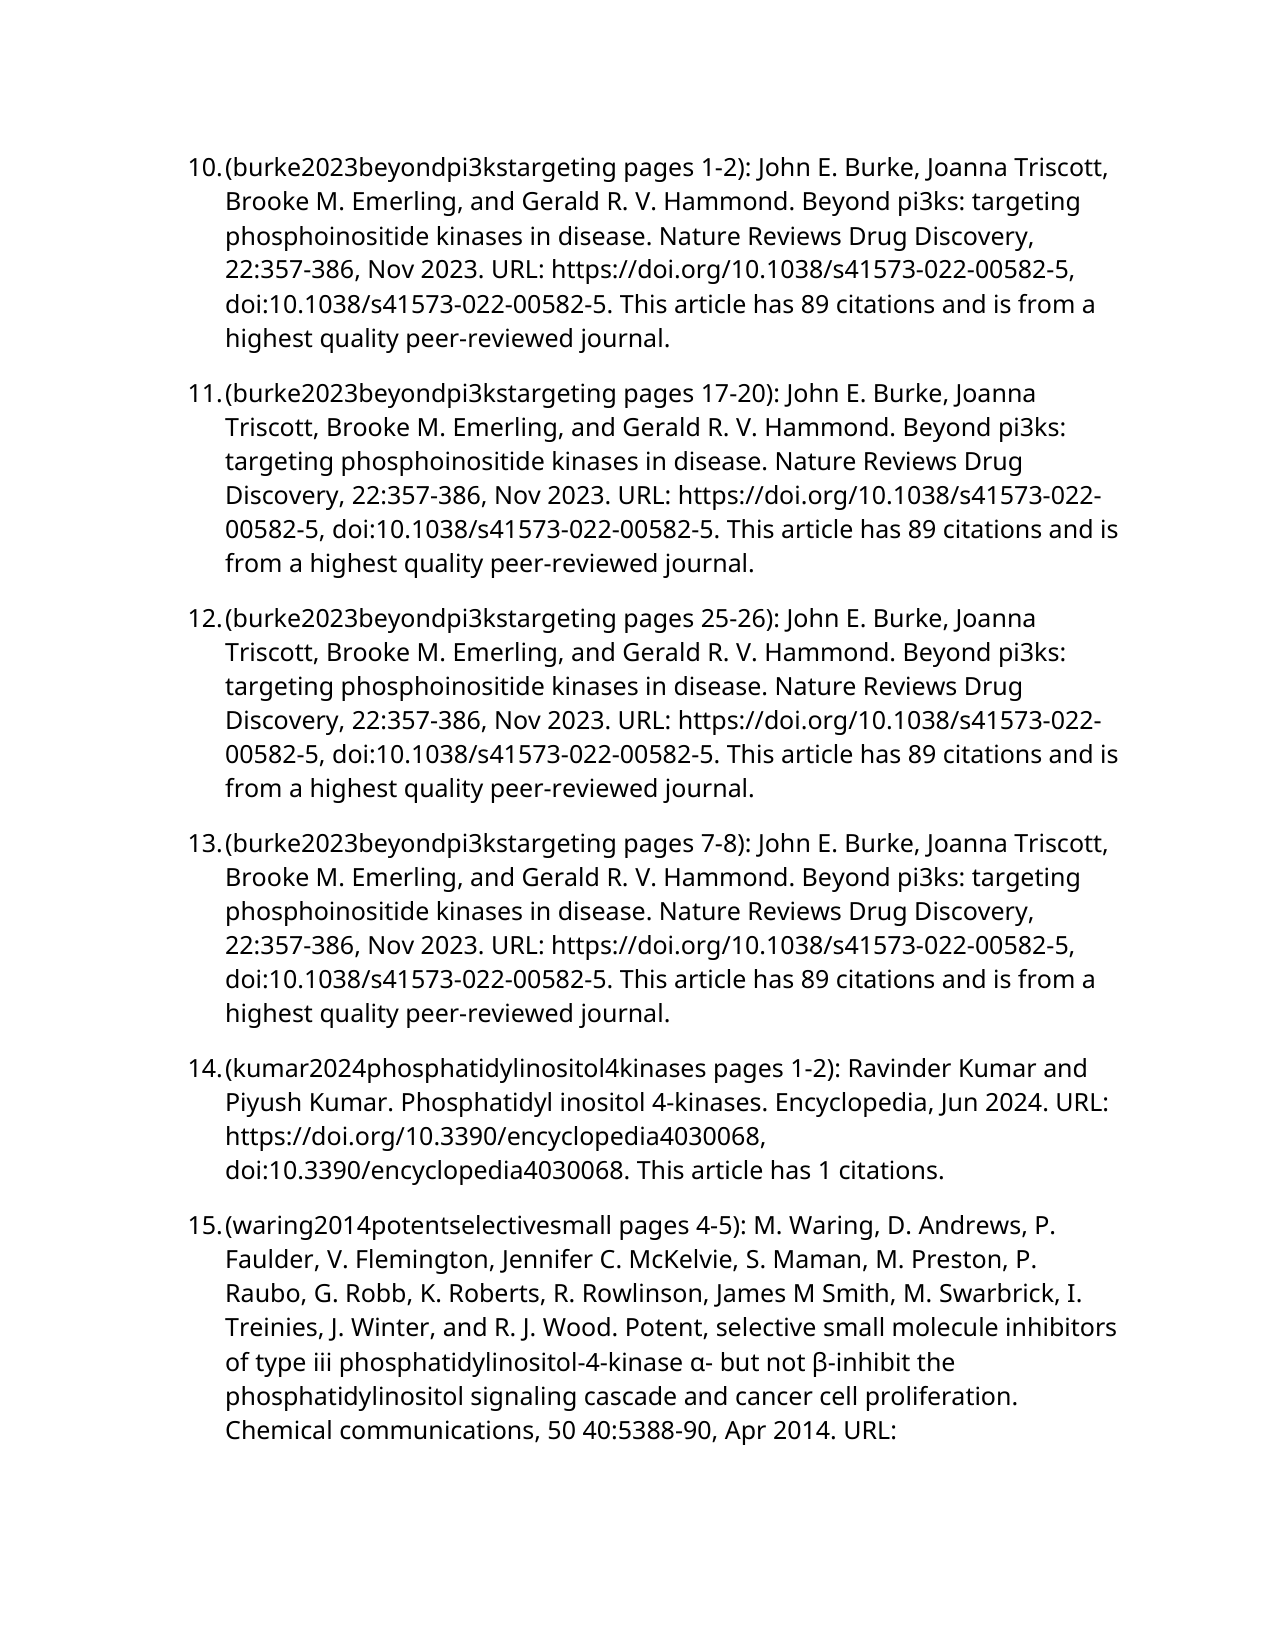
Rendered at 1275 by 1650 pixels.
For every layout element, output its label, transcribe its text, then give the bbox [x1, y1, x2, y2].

list (burke2023beyondpi3kstargeting pages 1-2): John E. Burke, Joanna Triscott, Brooke M. Emerling, and Gerald R. V. Hammond. Beyond pi3ks: targeting phosphoinositide kinases in disease. Nature Reviews Drug Discovery, 22:357-386, Nov 2023. URL: https://doi.org/10.1038/s41573-022-00582-5, doi:10.1038/s41573-022-00582-5. This article has 89 citations and is from a highest quality peer-reviewed journal. [187, 150, 1125, 354]
list (burke2023beyondpi3kstargeting pages 7-8): John E. Burke, Joanna Triscott, Brooke M. Emerling, and Gerald R. V. Hammond. Beyond pi3ks: targeting phosphoinositide kinases in disease. Nature Reviews Drug Discovery, 22:357-386, Nov 2023. URL: https://doi.org/10.1038/s41573-022-00582-5, doi:10.1038/s41573-022-00582-5. This article has 89 citations and is from a highest quality peer-reviewed journal. [187, 826, 1125, 1030]
list (burke2023beyondpi3kstargeting pages 17-20): John E. Burke, Joanna Triscott, Brooke M. Emerling, and Gerald R. V. Hammond. Beyond pi3ks: targeting phosphoinositide kinases in disease. Nature Reviews Drug Discovery, 22:357-386, Nov 2023. URL: https://doi.org/10.1038/s41573-022-00582-5, doi:10.1038/s41573-022-00582-5. This article has 89 citations and is from a highest quality peer-reviewed journal. [187, 375, 1125, 579]
list (burke2023beyondpi3kstargeting pages 25-26): John E. Burke, Joanna Triscott, Brooke M. Emerling, and Gerald R. V. Hammond. Beyond pi3ks: targeting phosphoinositide kinases in disease. Nature Reviews Drug Discovery, 22:357-386, Nov 2023. URL: https://doi.org/10.1038/s41573-022-00582-5, doi:10.1038/s41573-022-00582-5. This article has 89 citations and is from a highest quality peer-reviewed journal. [187, 600, 1125, 805]
list (kumar2024phosphatidylinositol4kinases pages 1-2): Ravinder Kumar and Piyush Kumar. Phosphatidyl inositol 4-kinases. Encyclopedia, Jun 2024. URL: https://doi.org/10.3390/encyclopedia4030068, doi:10.3390/encyclopedia4030068. This article has 1 citations. [187, 1051, 1125, 1187]
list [187, 1208, 1125, 1446]
